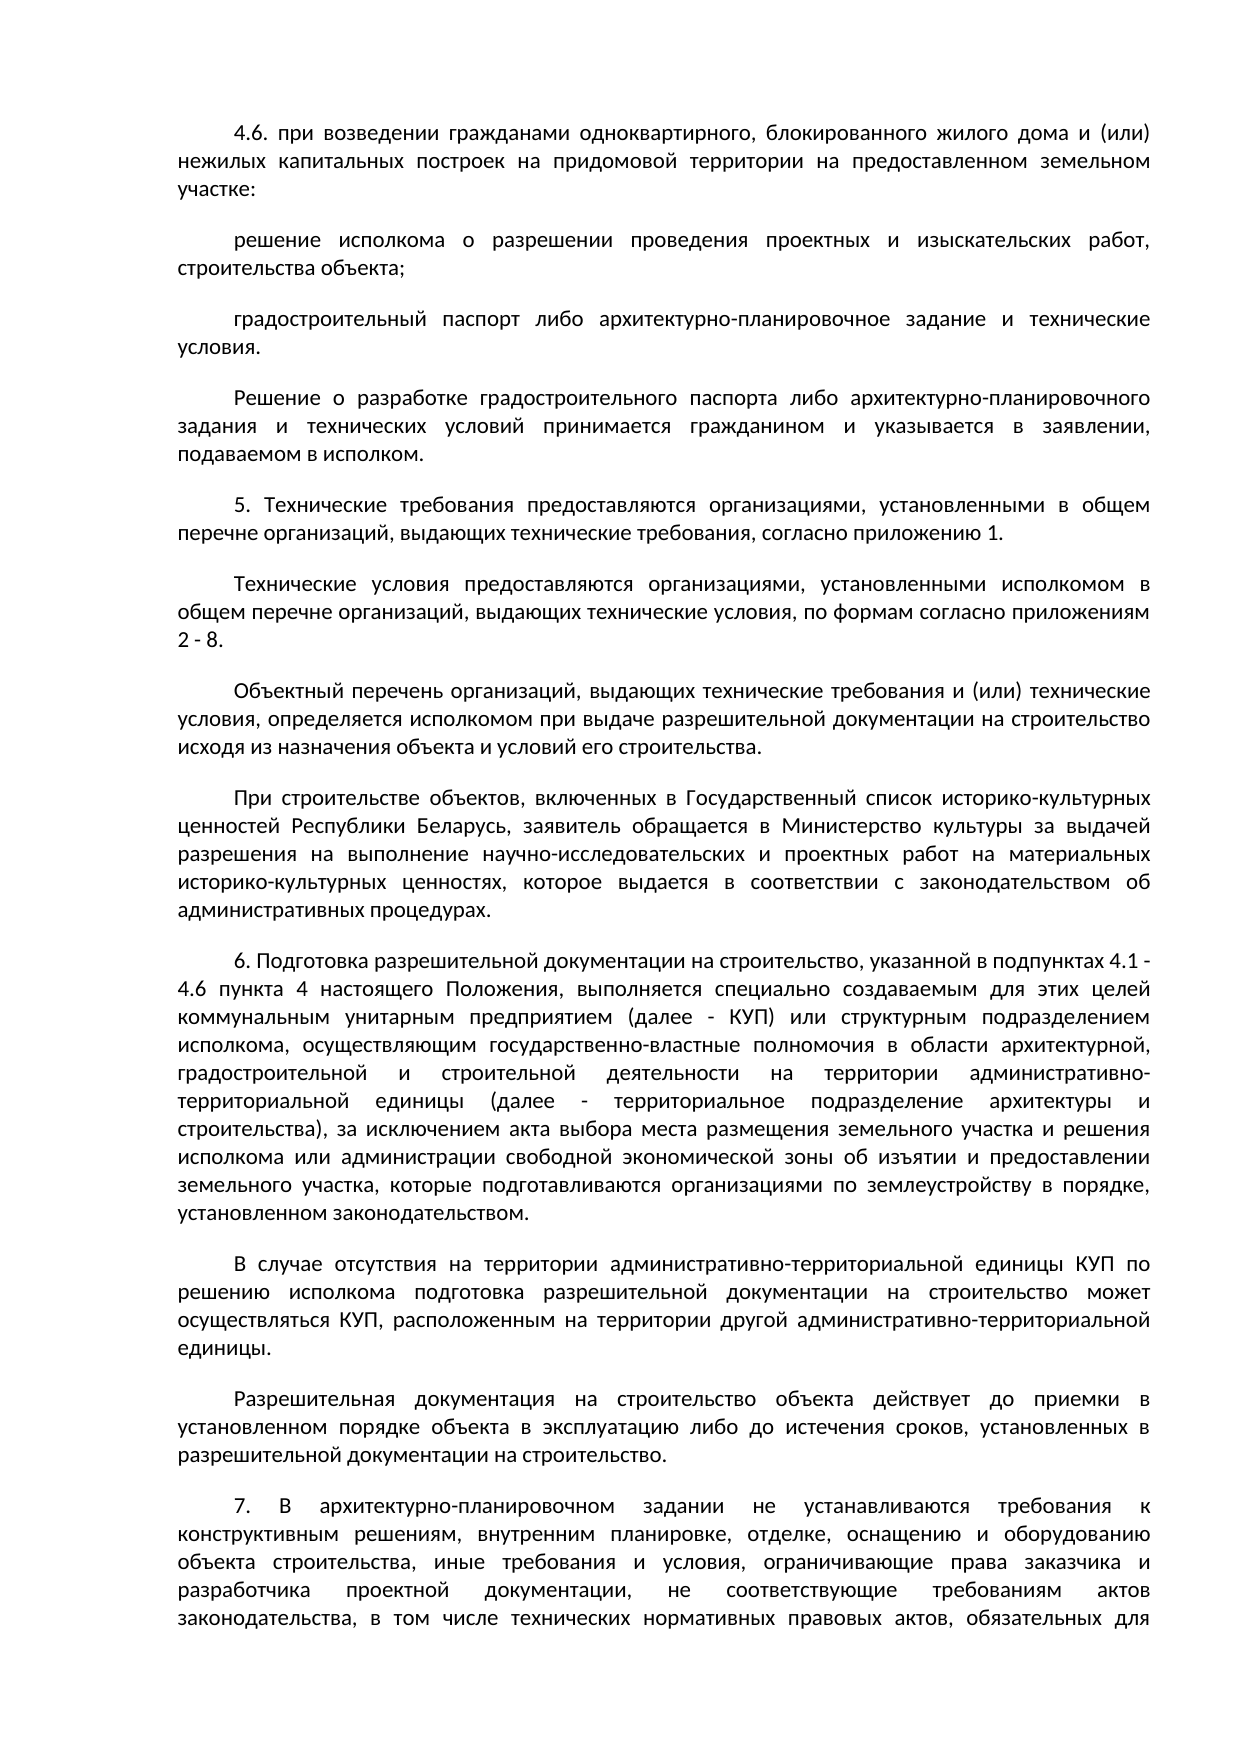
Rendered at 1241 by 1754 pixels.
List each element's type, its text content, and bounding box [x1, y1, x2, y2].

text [177, 1491, 1152, 1631]
text решение исполкома о разрешении проведения проектных и изыскательских работ, строительства объекта; [177, 225, 1152, 281]
text Решение о разработке градостроительного паспорта либо архитектурно-планировочного задания и технических условий принимается гражданином и указывается в заявлении, подаваемом в исполком. [177, 383, 1152, 467]
text При строительстве объектов, включенных в Государственный список историко-культурных ценностей Республики Беларусь, заявитель обращается в Министерство культуры за выдачей разрешения на выполнение научно-исследовательских и проектных работ на материальных историко-культурных ценностях, которое выдается в соответствии с законодательством об административных процедурах. [177, 783, 1152, 923]
text Технические условия предоставляются организациями, установленными исполкомом в общем перечне организаций, выдающих технические условия, по формам согласно приложениям 2 - 8. [177, 569, 1152, 653]
text В случае отсутствия на территории административно-территориальной единицы КУП по решению исполкома подготовка разрешительной документации на строительство может осуществляться КУП, расположенным на территории другой административно-территориальной единицы. [177, 1249, 1152, 1361]
text градостроительный паспорт либо архитектурно-планировочное задание и технические условия. [177, 304, 1152, 360]
text Разрешительная документация на строительство объекта действует до приемки в установленном порядке объекта в эксплуатацию либо до истечения сроков, установленных в разрешительной документации на строительство. [177, 1384, 1152, 1468]
text 4.6. при возведении гражданами одноквартирного, блокированного жилого дома и (или) нежилых капитальных построек на придомовой территории на предоставленном земельном участке: [177, 118, 1152, 202]
text 5. Технические требования предоставляются организациями, установленными в общем перечне организаций, выдающих технические требования, согласно приложению 1. [177, 490, 1152, 546]
text 6. Подготовка разрешительной документации на строительство, указанной в подпунктах 4.1 - 4.6 пункта 4 настоящего Положения, выполняется специально создаваемым для этих целей коммунальным унитарным предприятием (далее - КУП) или структурным подразделением исполкома, осуществляющим государственно-властные полномочия в области архитектурной, градостроительной и строительной деятельности на территории административно-территориальной единицы (далее - территориальное подразделение архитектуры и строительства), за исключением акта выбора места размещения земельного участка и решения исполкома или администрации свободной экономической зоны об изъятии и предоставлении земельного участка, которые подготавливаются организациями по землеустройству в порядке, установленном законодательством. [177, 946, 1152, 1226]
text Объектный перечень организаций, выдающих технические требования и (или) технические условия, определяется исполкомом при выдаче разрешительной документации на строительство исходя из назначения объекта и условий его строительства. [177, 676, 1152, 760]
